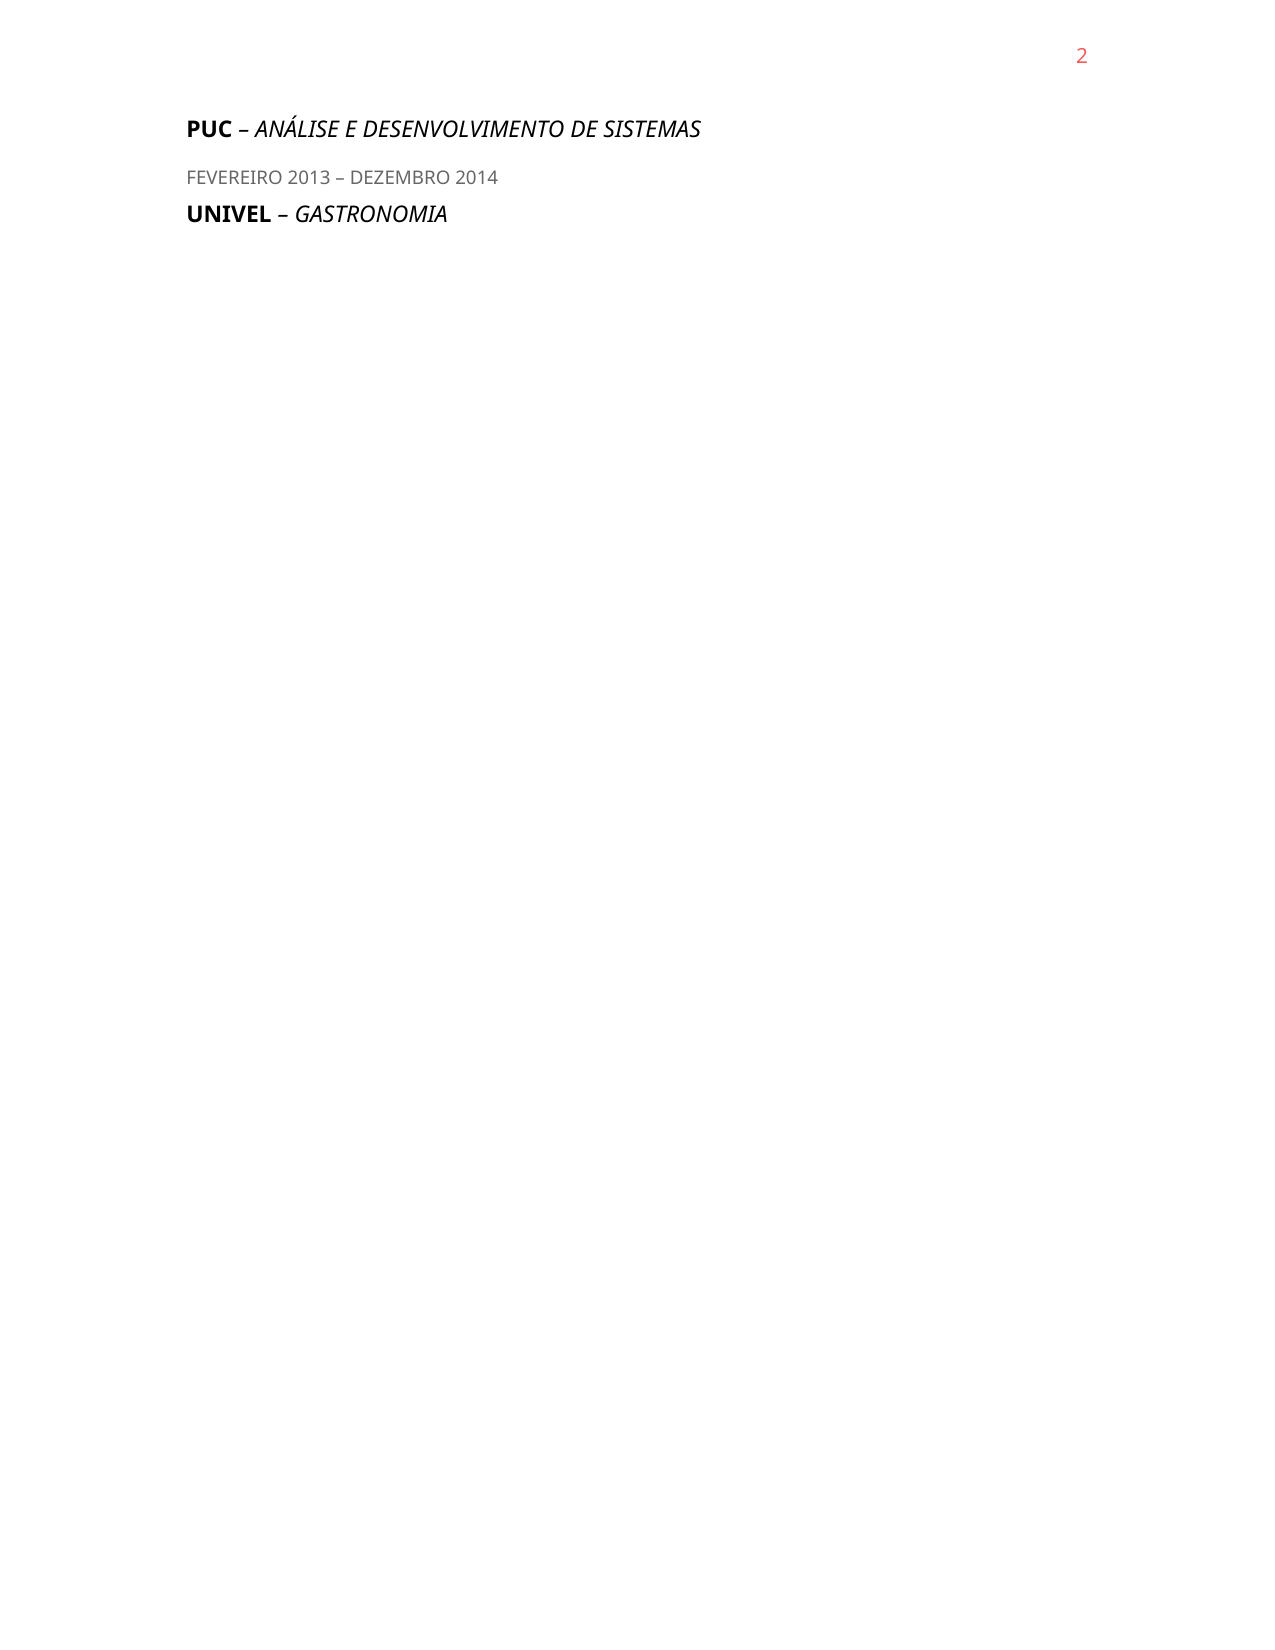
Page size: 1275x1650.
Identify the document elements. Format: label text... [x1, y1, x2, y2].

subtitle UNIVEL – GASTRONOMIA [186, 198, 1091, 229]
subtitle FEVEREIRO 2013 – DEZEMBRO 2014 [186, 164, 1091, 190]
subtitle PUC – ANÁLISE E DESENVOLVIMENTO DE SISTEMAS [186, 112, 1091, 144]
